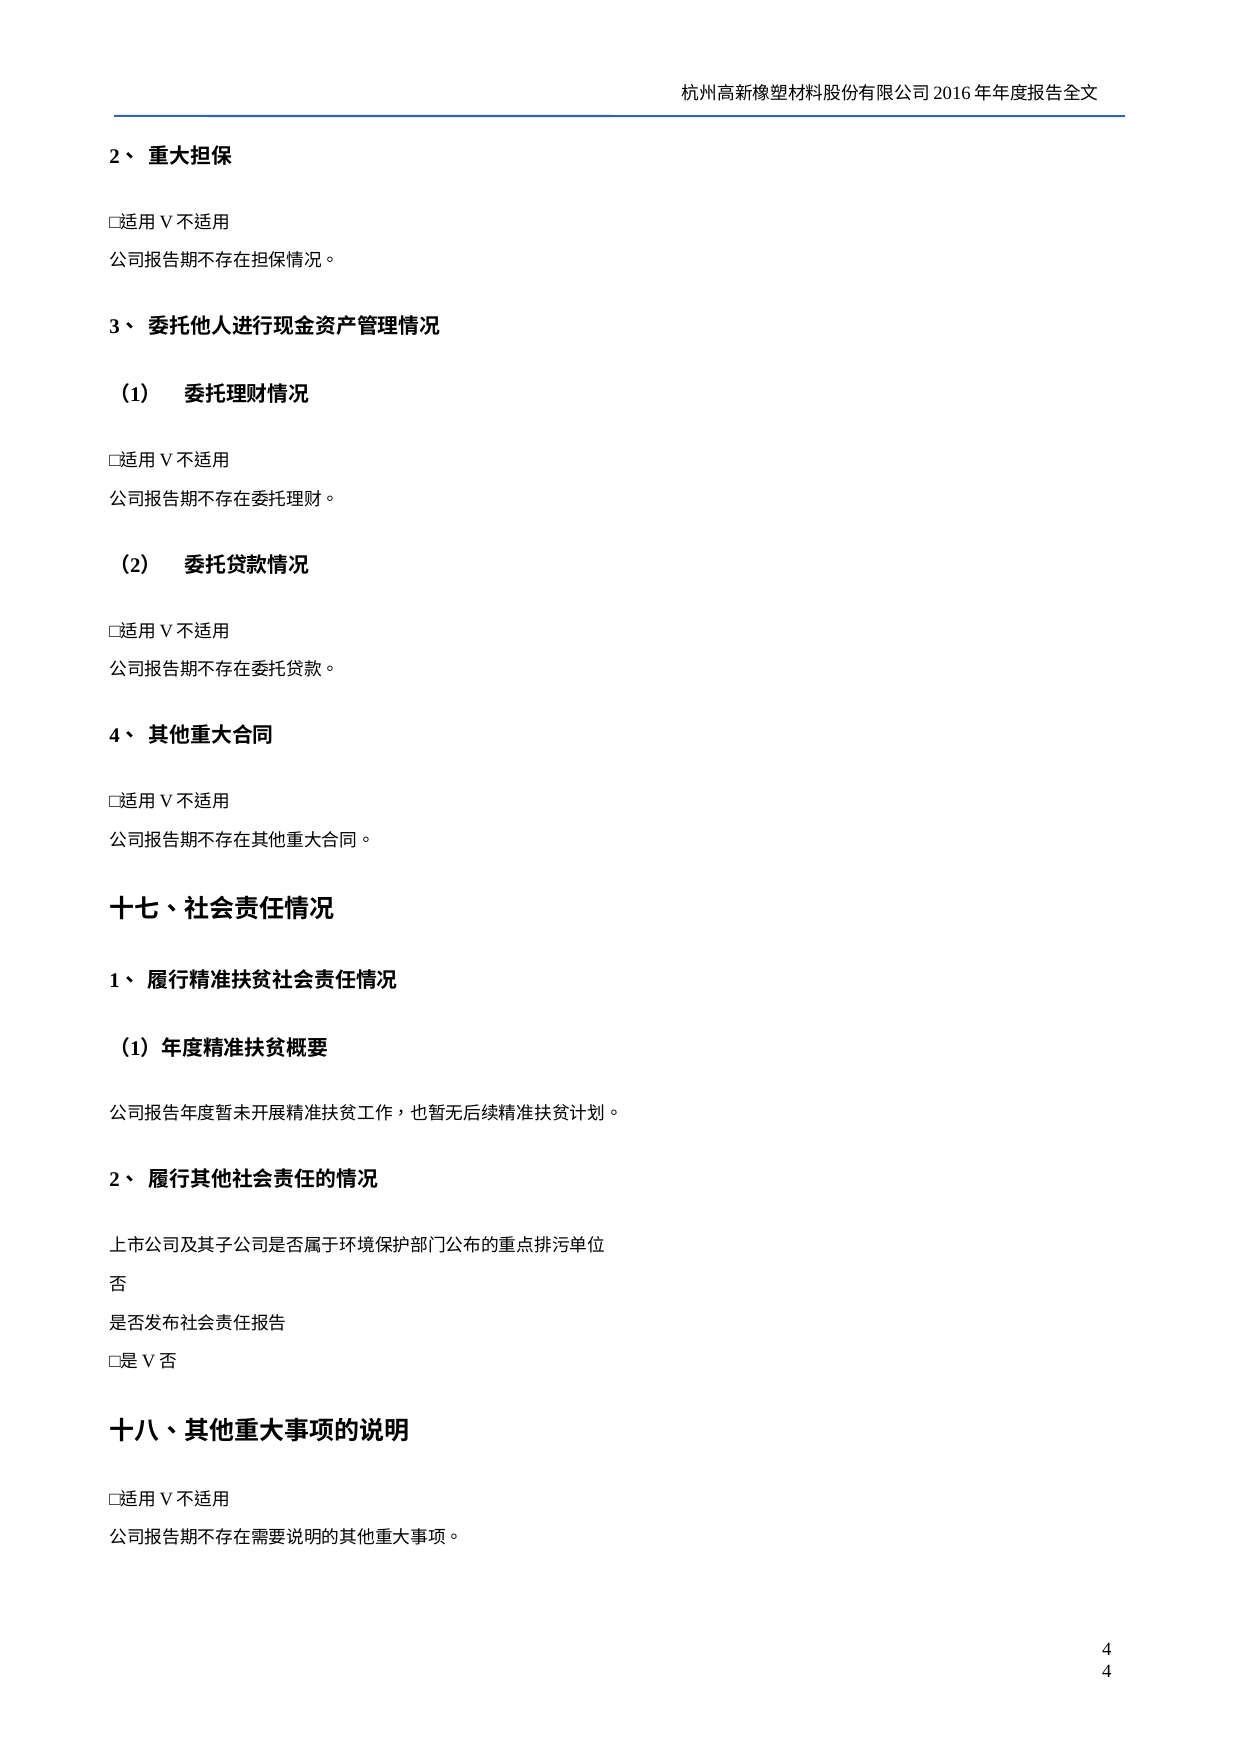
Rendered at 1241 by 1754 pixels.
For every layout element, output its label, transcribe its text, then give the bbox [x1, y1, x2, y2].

text 公司报告年度暂未开展精准扶贫工作，也暂无后续精准扶贫计划。 [109, 1101, 1128, 1125]
text 公司报告期不存在担保情况。 [109, 248, 1128, 272]
text □是V否 [109, 1349, 1128, 1373]
text 十七、社会责任情况 [109, 891, 1128, 925]
text 2、 重大担保 [109, 141, 1128, 169]
text （1）年度精准扶贫概要 [109, 1033, 1128, 1061]
text 1、 履行精准扶贫社会责任情况 [109, 965, 1128, 993]
text 公司报告期不存在需要说明的其他重大事项。 [109, 1525, 1128, 1549]
text 3、 委托他人进行现金资产管理情况 [109, 312, 1128, 340]
text 上市公司及其子公司是否属于环境保护部门公布的重点排污单位 [109, 1233, 1128, 1257]
text 4、 其他重大合同 [109, 721, 1128, 749]
text □适用V不适用 [109, 618, 1128, 642]
text 2、 履行其他社会责任的情况 [109, 1164, 1128, 1193]
text 是否发布社会责任报告 [109, 1310, 1128, 1334]
text □适用V不适用 [109, 789, 1128, 813]
text □适用V不适用 [109, 209, 1128, 233]
text 公司报告期不存在委托理财。 [109, 486, 1128, 511]
text □适用V不适用 [109, 448, 1128, 472]
text （1） 委托理财情况 [109, 379, 1128, 408]
text （2） 委托贷款情况 [109, 550, 1128, 578]
text 公司报告期不存在其他重大合同。 [109, 827, 1128, 852]
text 十八、其他重大事项的说明 [109, 1413, 1128, 1447]
text □适用V不适用 [109, 1486, 1128, 1510]
text 否 [109, 1271, 1128, 1296]
text 公司报告期不存在委托贷款。 [109, 657, 1128, 681]
